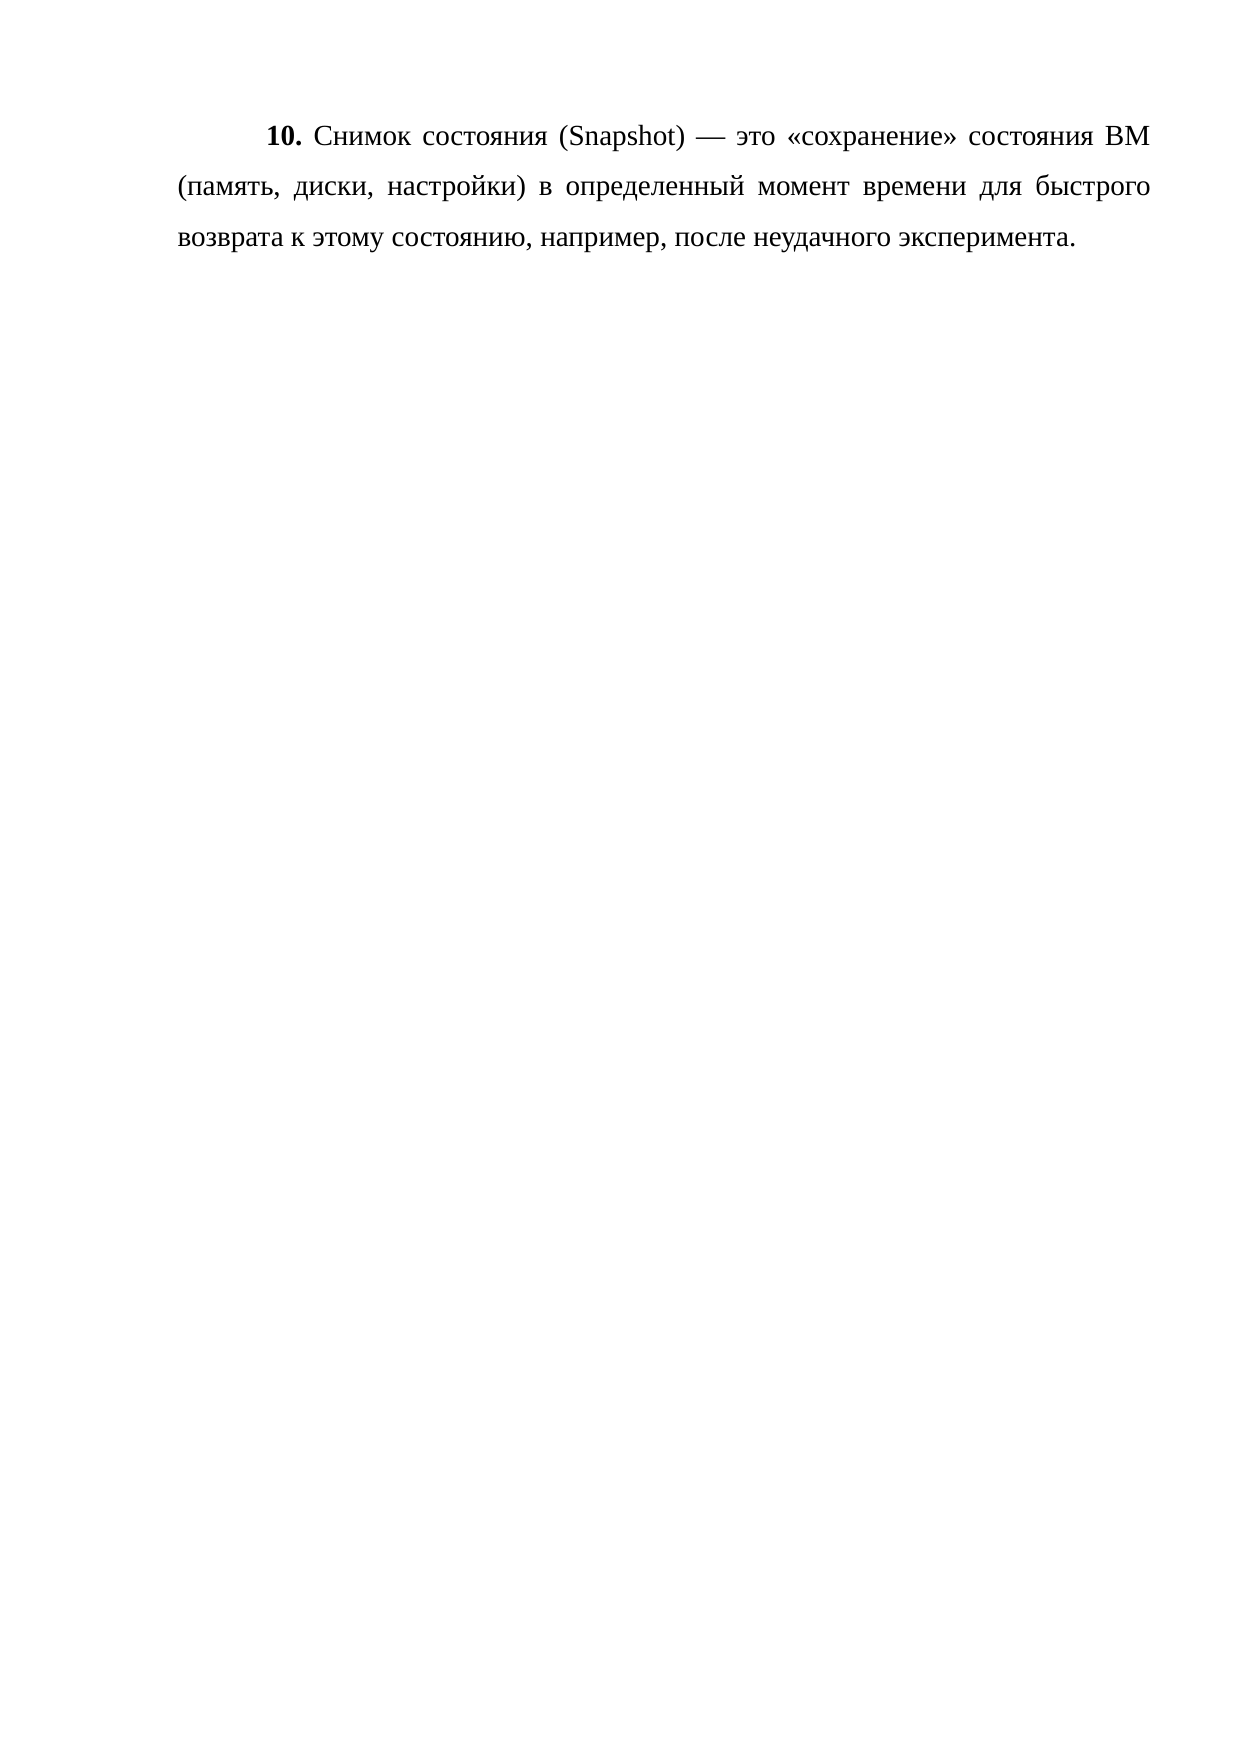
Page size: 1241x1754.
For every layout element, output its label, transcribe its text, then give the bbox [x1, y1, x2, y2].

text 10. Снимок состояния (Snapshot) — это «сохранение» состояния ВМ (память, диски, настройки) в определенный момент времени для быстрого возврата к этому состоянию, например, после неудачного эксперимента. [177, 118, 1152, 252]
